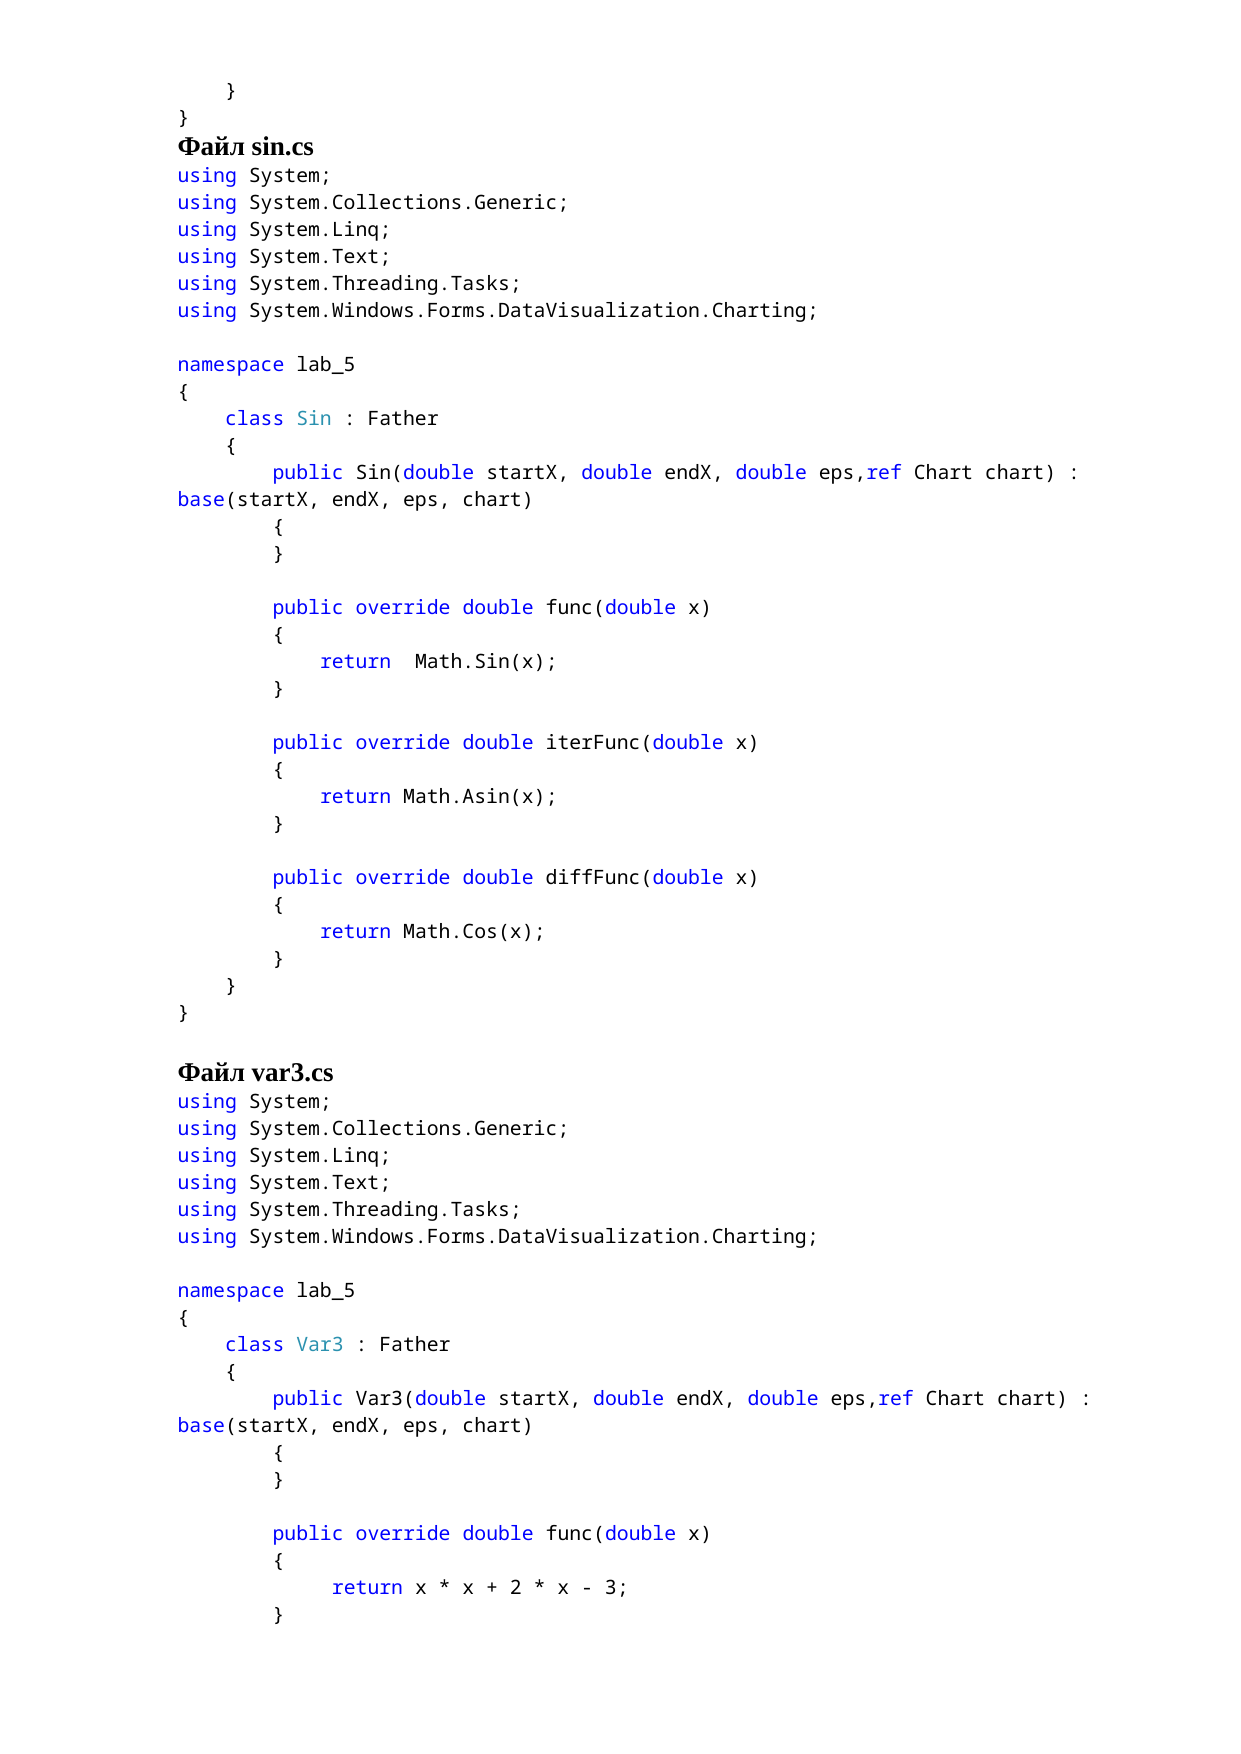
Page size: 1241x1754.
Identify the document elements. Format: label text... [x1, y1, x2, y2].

text { [177, 512, 1181, 539]
text } [177, 998, 1181, 1025]
text } [177, 1600, 1181, 1627]
text { [177, 1303, 1181, 1330]
text using System.Windows.Forms.DataVisualization.Charting; [177, 1222, 1181, 1249]
text return Math.Asin(x); [177, 782, 1181, 809]
text } [177, 77, 1181, 103]
text { [177, 620, 1181, 647]
text using System; [177, 162, 1181, 189]
text class Sin : Father [177, 404, 1181, 431]
text using System; [177, 1087, 1181, 1114]
text } [177, 1465, 1181, 1492]
text return Math.Sin(x); [177, 647, 1181, 674]
text } [177, 944, 1181, 971]
text { [177, 1438, 1181, 1465]
text public override double func(double x) [177, 593, 1181, 620]
text Файл var3.cs [177, 1056, 1181, 1087]
text class Var3 : Father [177, 1330, 1181, 1357]
text return Math.Cos(x); [177, 917, 1181, 944]
text } [177, 971, 1181, 998]
text public Var3(double startX, double endX, double eps,ref Chart chart) : base(startX, endX, eps, chart) [177, 1384, 1181, 1438]
text { [177, 755, 1181, 782]
text { [177, 377, 1181, 404]
text } [177, 103, 1181, 131]
text } [177, 674, 1181, 701]
text namespace lab_5 [177, 1276, 1181, 1303]
text public override double diffFunc(double x) [177, 863, 1181, 890]
text public Sin(double startX, double endX, double eps,ref Chart chart) : base(startX, endX, eps, chart) [177, 458, 1181, 512]
text using System.Windows.Forms.DataVisualization.Charting; [177, 297, 1181, 323]
text Файл sin.cs [177, 131, 1181, 162]
text public override double func(double x) [177, 1519, 1181, 1546]
text return x * x + 2 * x - 3; [177, 1573, 1181, 1600]
text } [177, 539, 1181, 566]
text using System.Linq; [177, 1141, 1181, 1168]
text { [177, 1357, 1181, 1384]
text using System.Threading.Tasks; [177, 1195, 1181, 1222]
text using System.Collections.Generic; [177, 1114, 1181, 1141]
text } [177, 809, 1181, 836]
text namespace lab_5 [177, 351, 1181, 377]
text { [177, 431, 1181, 458]
text using System.Text; [177, 1168, 1181, 1195]
text public override double iterFunc(double x) [177, 728, 1181, 755]
text using System.Text; [177, 243, 1181, 269]
text { [177, 890, 1181, 917]
text { [177, 1546, 1181, 1573]
text using System.Linq; [177, 216, 1181, 243]
text using System.Collections.Generic; [177, 189, 1181, 216]
text using System.Threading.Tasks; [177, 269, 1181, 297]
